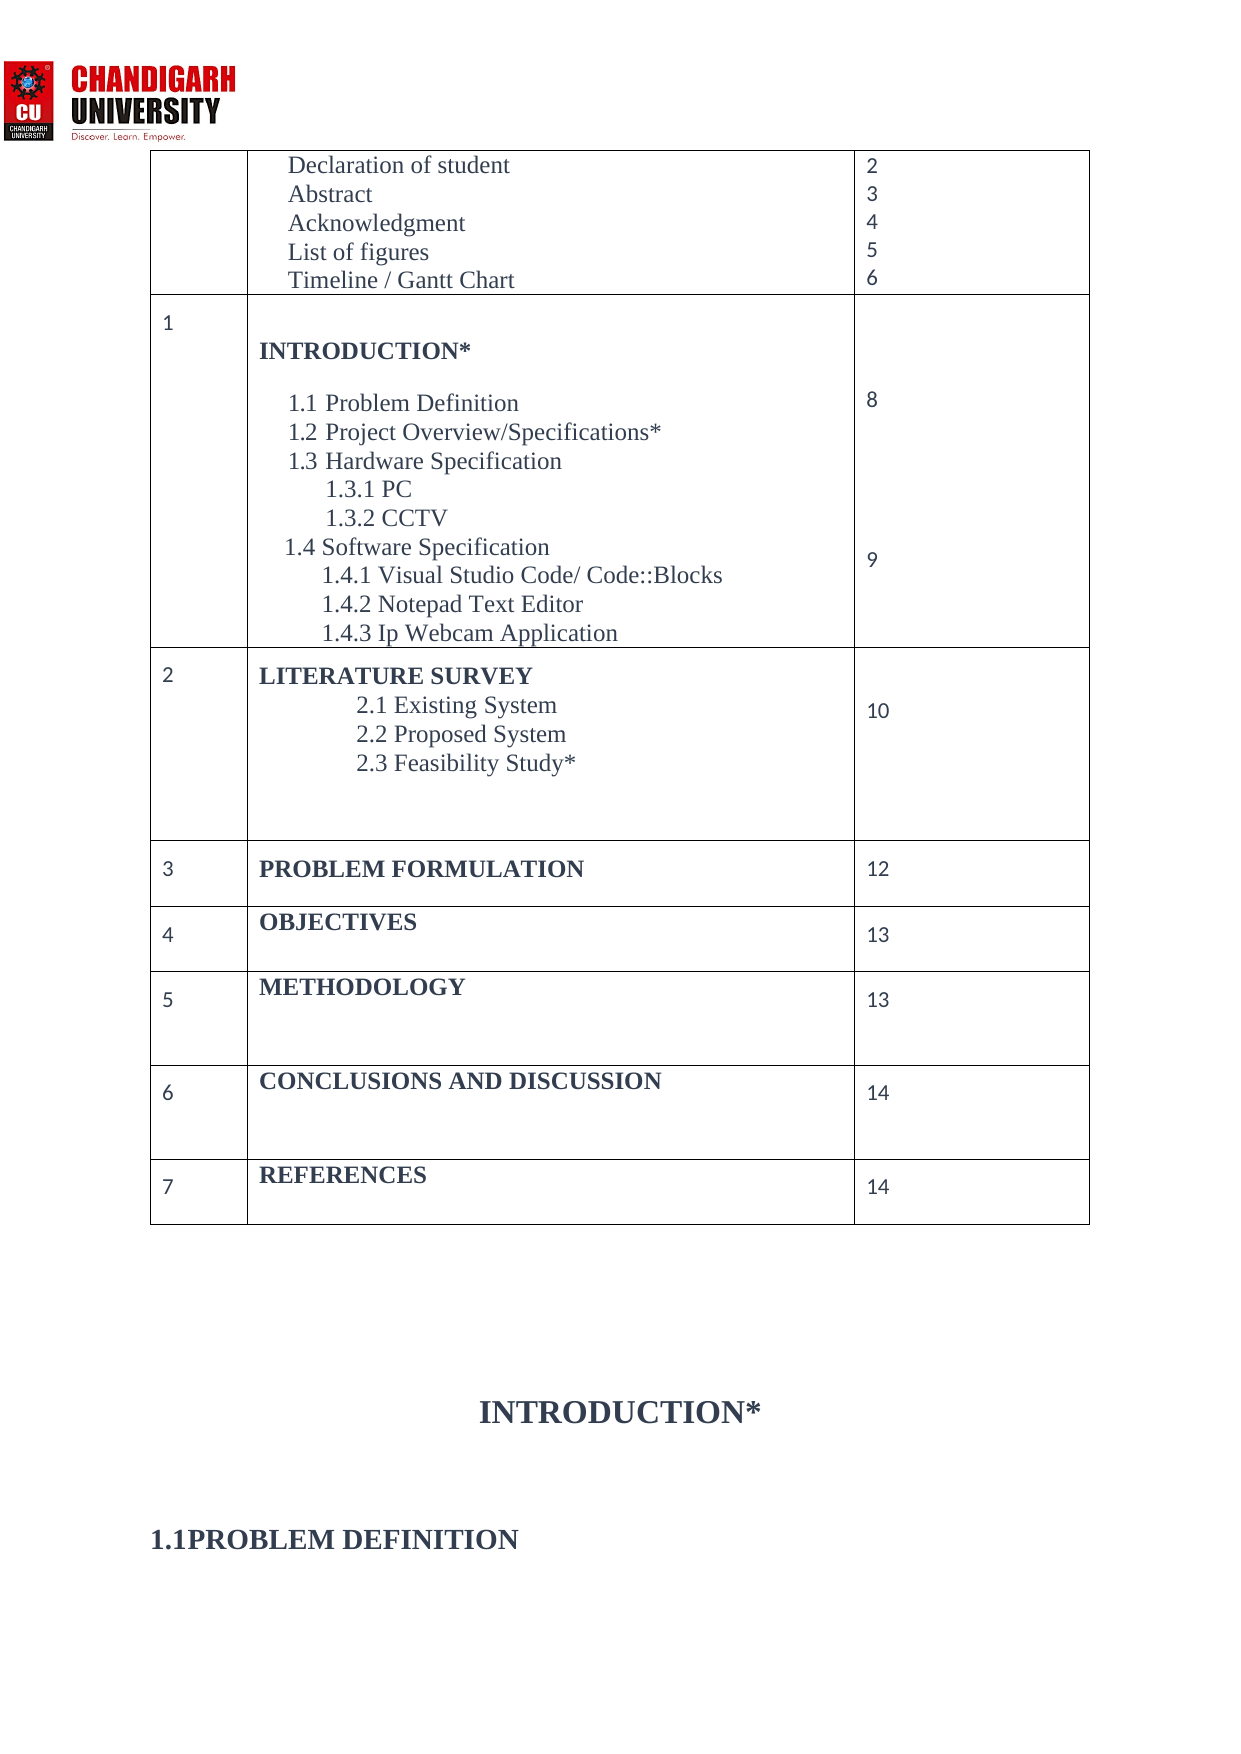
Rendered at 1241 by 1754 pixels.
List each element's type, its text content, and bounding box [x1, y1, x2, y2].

table_cell Title page Declaration of student Abstract Acknowledgment List of figures Timeline / Gantt Chart [248, 151, 854, 294]
table_cell 1 2 3 4 5 6 [855, 151, 1089, 294]
text INTRODUCTION* [150, 1392, 1090, 1430]
table_cell 14 [855, 1160, 1089, 1224]
table_cell REFERENCES [248, 1160, 854, 1224]
table_cell 3 [151, 841, 247, 906]
table_cell METHODOLOGY [248, 972, 854, 1065]
table_cell 0 [151, 151, 247, 294]
table_cell 14 [855, 1066, 1089, 1159]
table_cell 13 [855, 972, 1089, 1065]
table_cell 6 [151, 1066, 247, 1159]
table_cell 7 [151, 1160, 247, 1224]
picture [3, 61, 236, 142]
table_cell 8 9 [855, 295, 1089, 647]
table_cell 1 [151, 295, 247, 647]
table_cell OBJECTIVES [248, 907, 854, 971]
table_cell 12 [855, 841, 1089, 906]
table_cell 2 [151, 648, 247, 840]
table_cell INTRODUCTION* Problem Definition Project Overview/Specifications* Hardware Specification 1.3.1 PC 1.3.2 CCTV 1.4 Software Specification 1.4.1 Visual Studio Code/ Code::Blocks 1.4.2 Notepad Text Editor 1.4.3 Ip Webcam Application [248, 295, 854, 647]
table_cell LITERATURE SURVEY Existing System Proposed System Feasibility Study* [248, 648, 854, 840]
table_cell 13 [855, 907, 1089, 971]
list PROBLEM DEFINITION [150, 1522, 1090, 1555]
table_cell 5 [151, 972, 247, 1065]
table_cell PROBLEM FORMULATION [248, 841, 854, 906]
table_cell 4 [151, 907, 247, 971]
table_cell 10 [855, 648, 1089, 840]
table_cell CONCLUSIONS AND DISCUSSION [248, 1066, 854, 1159]
